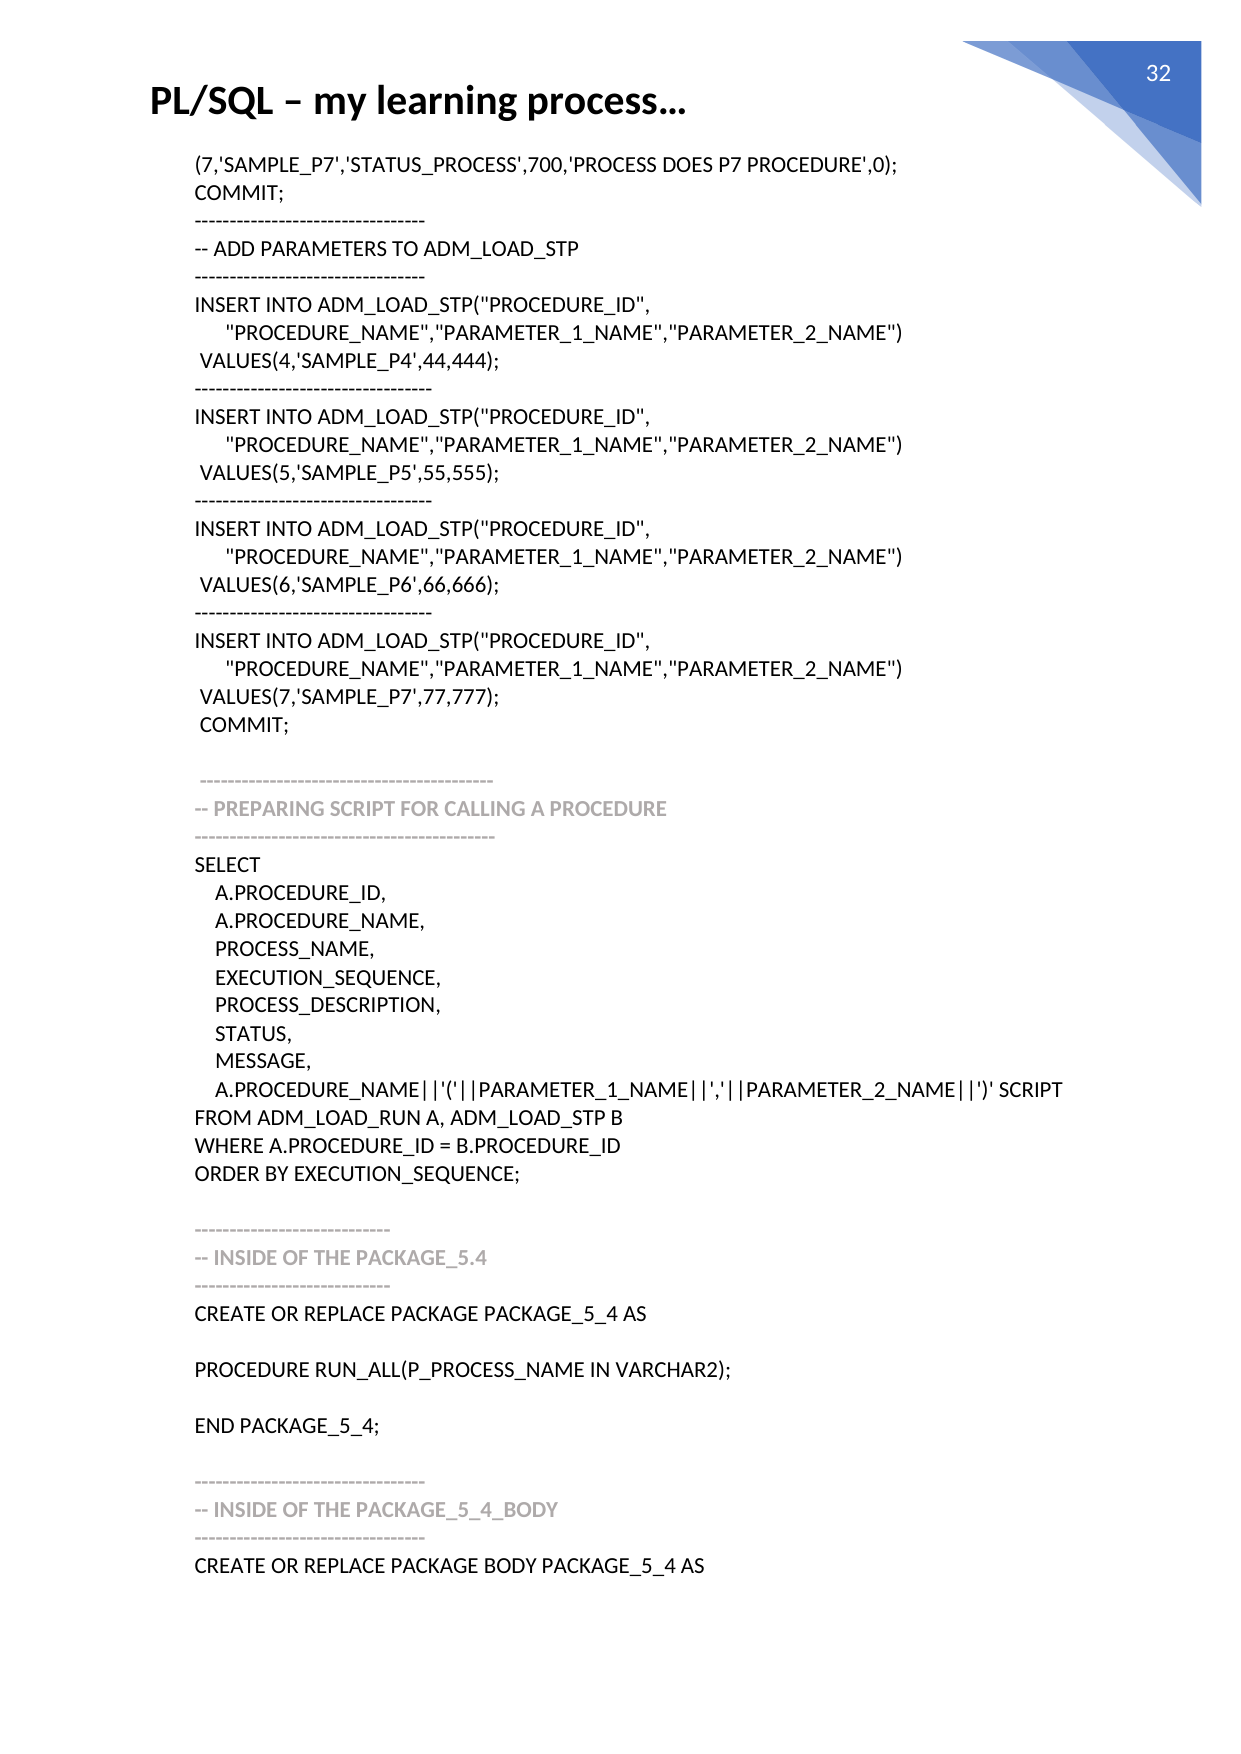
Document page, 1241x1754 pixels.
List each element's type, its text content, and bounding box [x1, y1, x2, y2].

list ---------------------------- [194, 1215, 1090, 1243]
list INSERT INTO ADM_LOAD_STP("PROCEDURE_ID", "PROCEDURE_NAME","PARAMETER_1_NAME","PARAMETER_2_NAME") [194, 402, 1090, 458]
list INSERT INTO ADM_LOAD_STP("PROCEDURE_ID", "PROCEDURE_NAME","PARAMETER_1_NAME","PARAMETER_2_NAME") [194, 626, 1090, 682]
list VALUES(7,'sample_p7',77,777); [194, 682, 1090, 710]
list a.PROCEDURE_ID, [194, 878, 1090, 907]
list INSERT INTO ADM_LOAD_STP("PROCEDURE_ID", "PROCEDURE_NAME","PARAMETER_1_NAME","PARAMETER_2_NAME") [194, 290, 1090, 346]
list VALUES(5,'sample_p5',55,555); [194, 458, 1090, 486]
list create or replace PACKAGE BODY package_5_4 AS [194, 1551, 1090, 1579]
list END PACKAGE_5_4; [194, 1411, 1090, 1439]
list PROCESS_DESCRIPTION, [194, 991, 1090, 1019]
list MESSAGE, [194, 1047, 1090, 1075]
list ---------------------------------- [194, 374, 1090, 402]
list a.PROCEDURE_NAME, [194, 907, 1090, 934]
list ------------------------------------------ [194, 766, 1090, 794]
list where a.PROCEDURE_ID = b.PROCEDURE_ID [194, 1131, 1090, 1159]
list STATUS, [194, 1019, 1090, 1047]
list -- inside of the package_5_4_body [194, 1495, 1090, 1523]
list commit; [194, 178, 1090, 206]
list (7,'sample_p7','status_process',700,'Process does p7 procedure',0); [194, 150, 1090, 178]
list EXECUTION_SEQUENCE, [194, 963, 1090, 991]
list commit; [194, 710, 1090, 738]
list ---------------------------------- [194, 598, 1090, 626]
list VALUES(4,'sample_p4',44,444); [194, 346, 1090, 374]
list VALUES(6,'sample_p6',66,666); [194, 570, 1090, 598]
list --------------------------------- [194, 1467, 1090, 1495]
list SELECT [194, 851, 1090, 878]
list --------------------------------- [194, 206, 1090, 234]
list INSERT INTO ADM_LOAD_STP("PROCEDURE_ID", "PROCEDURE_NAME","PARAMETER_1_NAME","PARAMETER_2_NAME") [194, 514, 1090, 570]
picture [962, 41, 1202, 207]
list --------------------------------- [194, 1523, 1090, 1551]
list -- add parameters to ADM_LOAD_STP [194, 234, 1090, 262]
list -- inside of the Package_5.4 [194, 1243, 1090, 1271]
list ---------------------------------- [194, 486, 1090, 514]
list a.PROCEDURE_NAME||'('||parameter_1_name||','||parameter_2_name||')' script [194, 1075, 1090, 1103]
list ---------------------------- [194, 1271, 1090, 1299]
list PROCESS_NAME, [194, 934, 1090, 963]
list create or replace PACKAGE PACKAGE_5_4 AS [194, 1299, 1090, 1327]
list -- preparing script for calling a procedure [194, 794, 1090, 822]
list procedure run_all(p_process_name in varchar2); [194, 1355, 1090, 1383]
list ------------------------------------------- [194, 822, 1090, 851]
list FROM ADM_LOAD_RUN a, ADM_LOAD_STP b [194, 1103, 1090, 1131]
list order by execution_sequence; [194, 1159, 1090, 1187]
list --------------------------------- [194, 262, 1090, 290]
